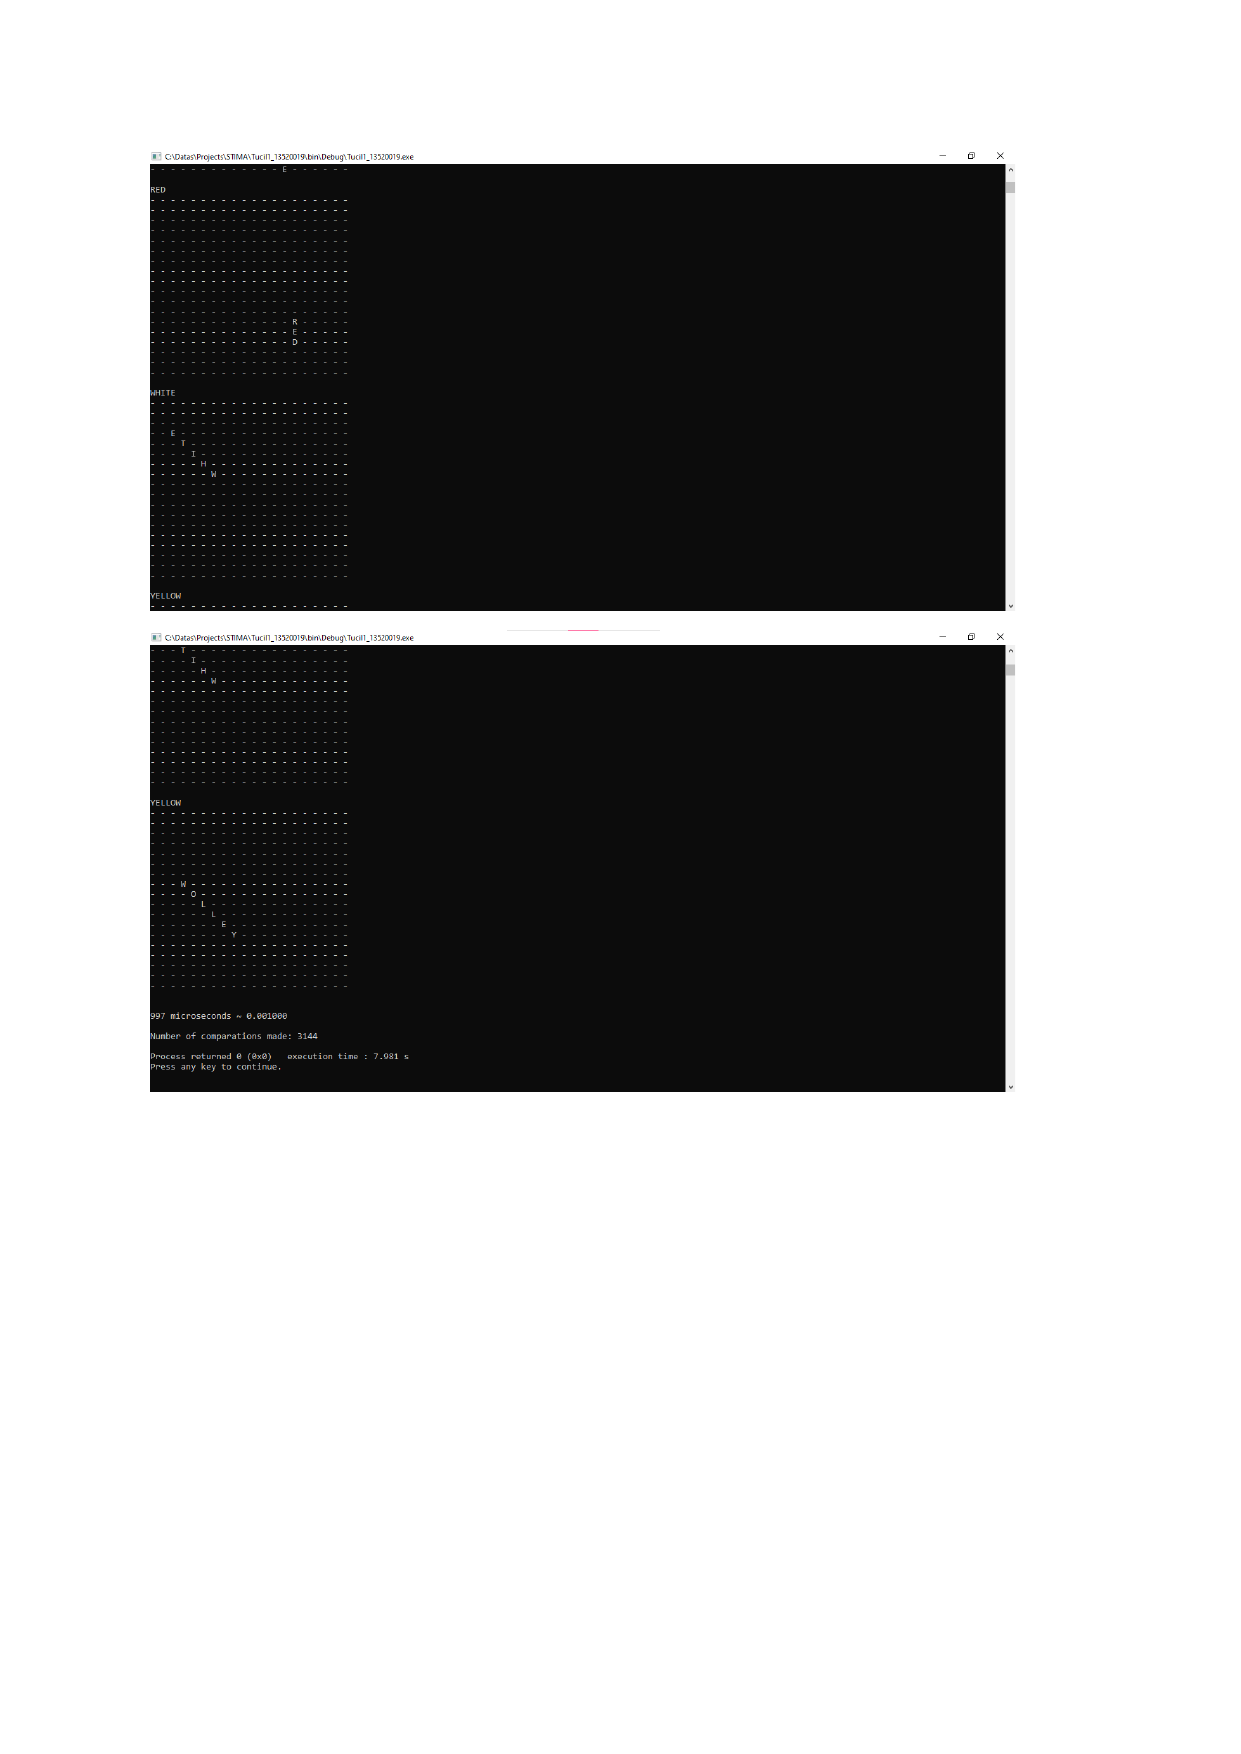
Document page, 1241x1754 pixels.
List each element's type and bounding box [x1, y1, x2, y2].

picture [150, 150, 1016, 611]
picture [150, 630, 1016, 1092]
